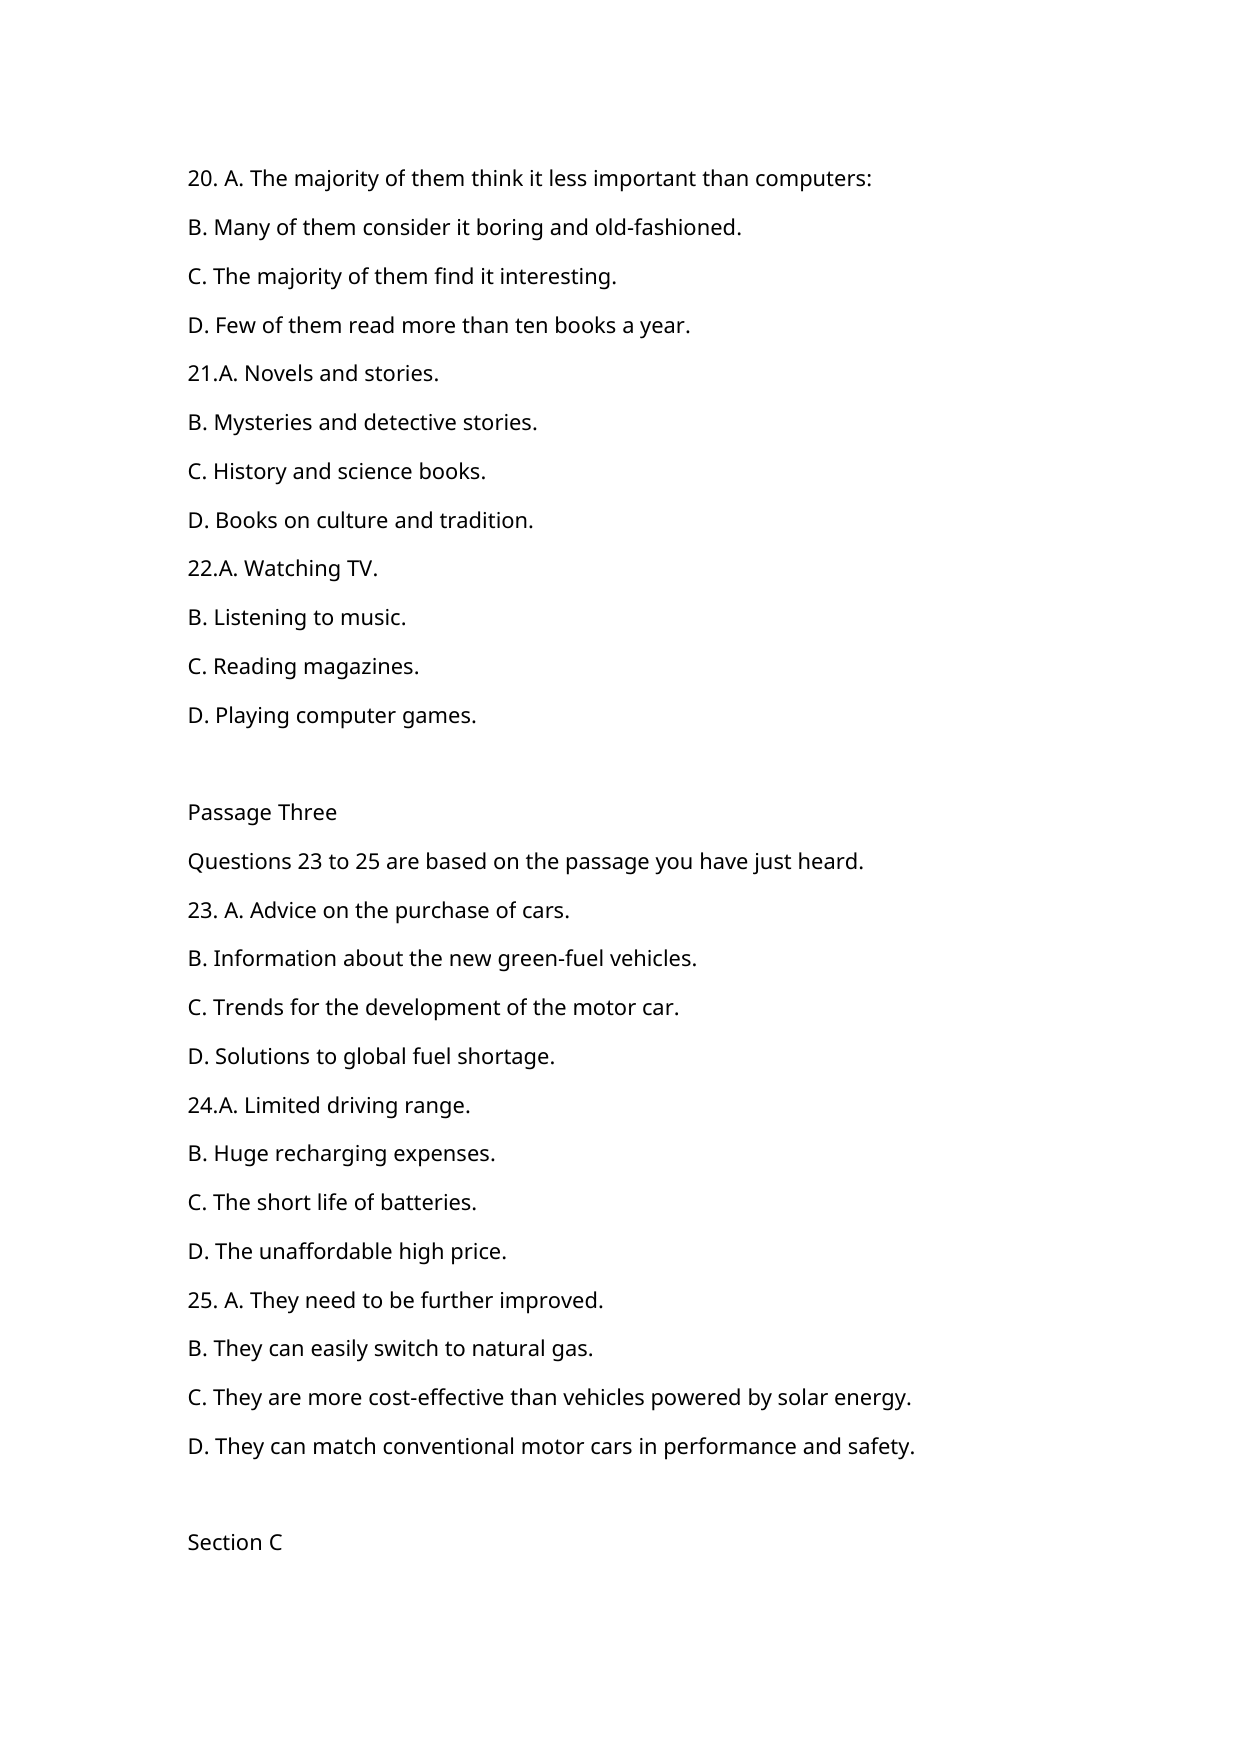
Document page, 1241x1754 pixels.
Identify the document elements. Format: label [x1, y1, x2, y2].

text [187, 1477, 1053, 1558]
text [187, 162, 1053, 1462]
